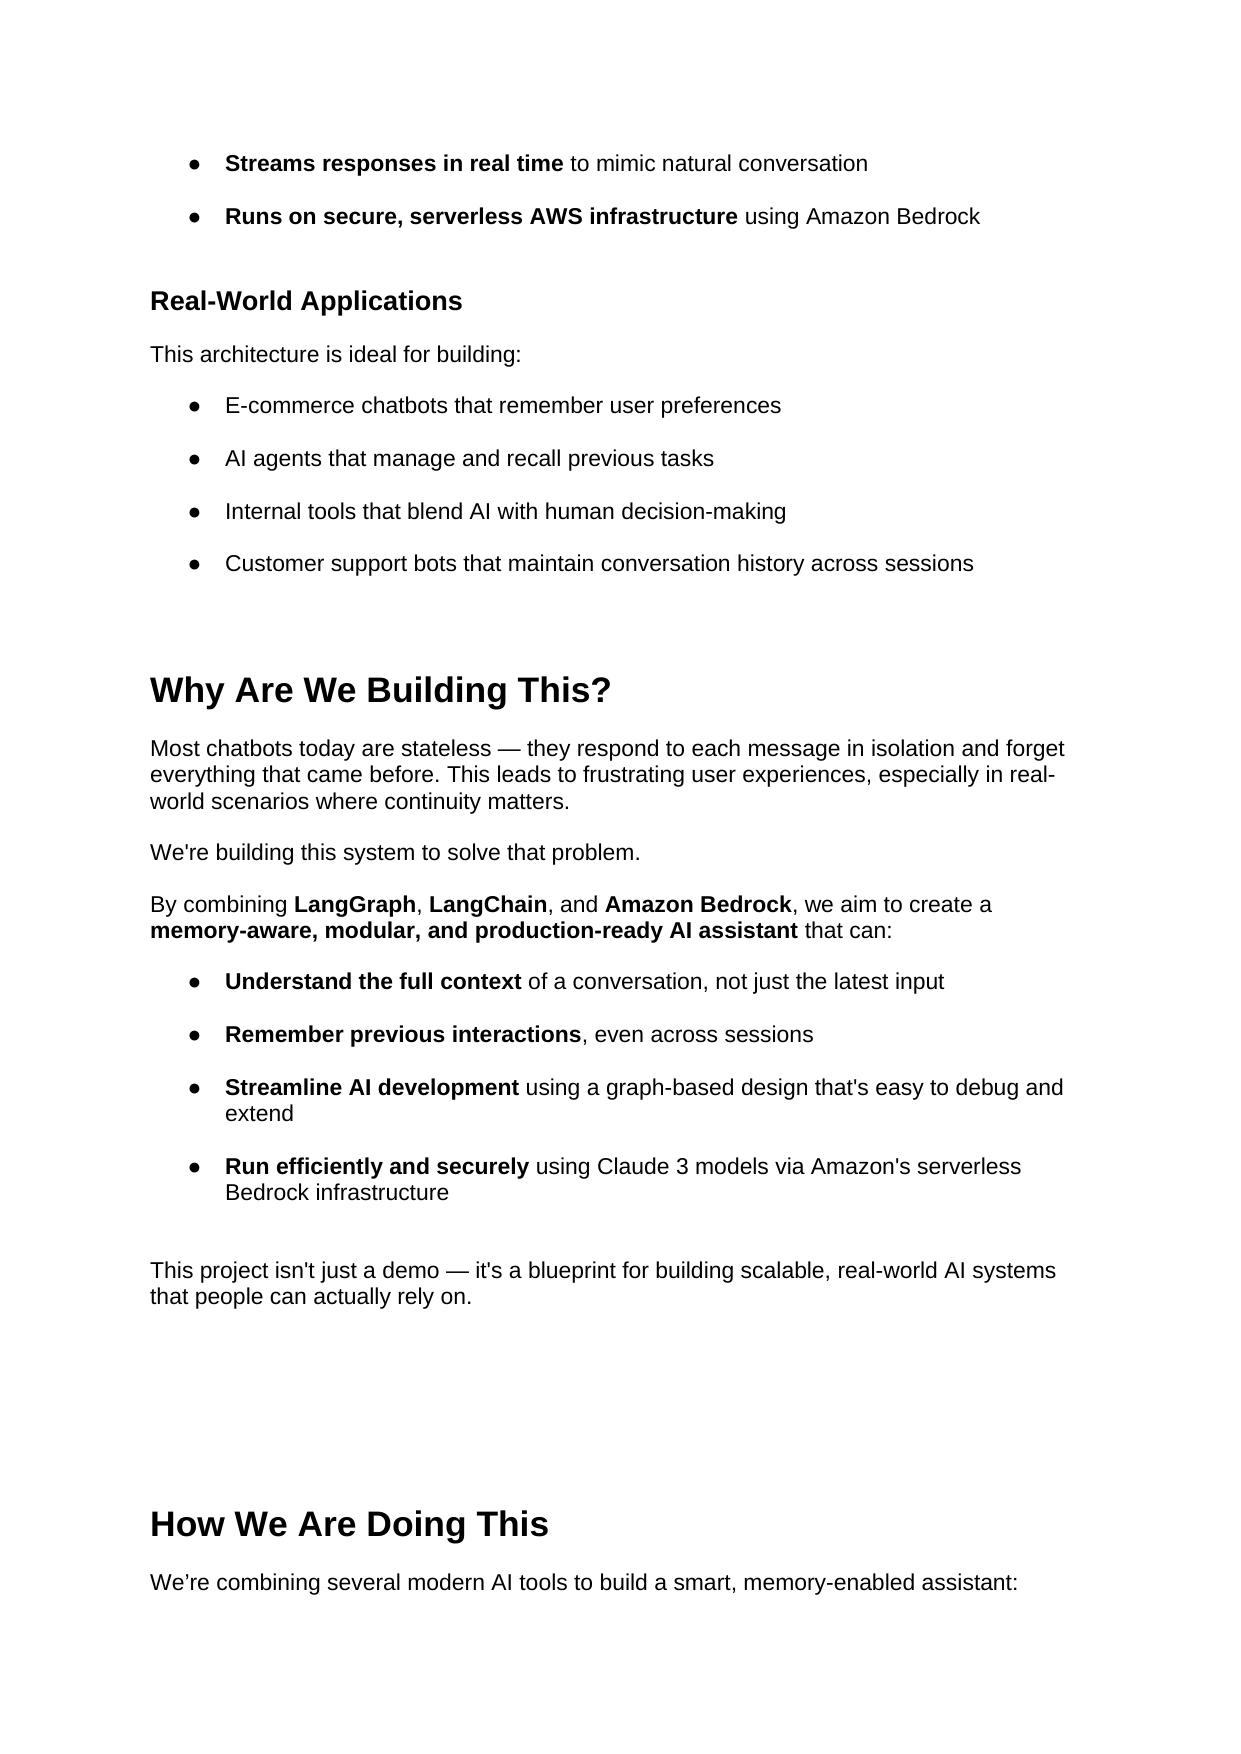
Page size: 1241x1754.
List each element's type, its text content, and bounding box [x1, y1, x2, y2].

text We’re combining several modern AI tools to build a smart, memory-enabled assistant: [150, 1569, 1090, 1596]
list Run efficiently and securely using Claude 3 models via Amazon's serverless Bedrock infrastructure [187, 1153, 1090, 1232]
list Customer support bots that maintain conversation history across sessions [187, 550, 1090, 577]
list Internal tools that blend AI with human decision-making [187, 498, 1090, 550]
text We're building this system to solve that problem. [150, 839, 1090, 866]
text By combining LangGraph, LangChain, and Amazon Bedrock, we aim to create a memory-aware, modular, and production-ready AI assistant that can: [150, 891, 1090, 943]
list E-commerce chatbots that remember user preferences [187, 392, 1090, 445]
list Streams responses in real time to mimic natural conversation [187, 150, 1090, 203]
subtitle How We Are Doing This [150, 1503, 1090, 1544]
text Most chatbots today are stateless — they respond to each message in isolation and forget everything that came before. This leads to frustrating user experiences, especially in real-world scenarios where continuity matters. [150, 735, 1090, 814]
list Runs on secure, serverless AWS infrastructure using Amazon Bedrock [187, 203, 1090, 255]
list AI agents that manage and recall previous tasks [187, 445, 1090, 498]
list Streamline AI development using a graph-based design that's easy to debug and extend [187, 1074, 1090, 1153]
text This project isn't just a demo — it's a blueprint for building scalable, real-world AI systems that people can actually rely on. [150, 1257, 1090, 1309]
subtitle Why Are We Building This? [150, 669, 1090, 710]
text This architecture is ideal for building: [150, 341, 1090, 367]
list Understand the full context of a conversation, not just the latest input [187, 968, 1090, 1021]
subtitle Real-World Applications [150, 284, 1090, 316]
list Remember previous interactions, even across sessions [187, 1021, 1090, 1074]
